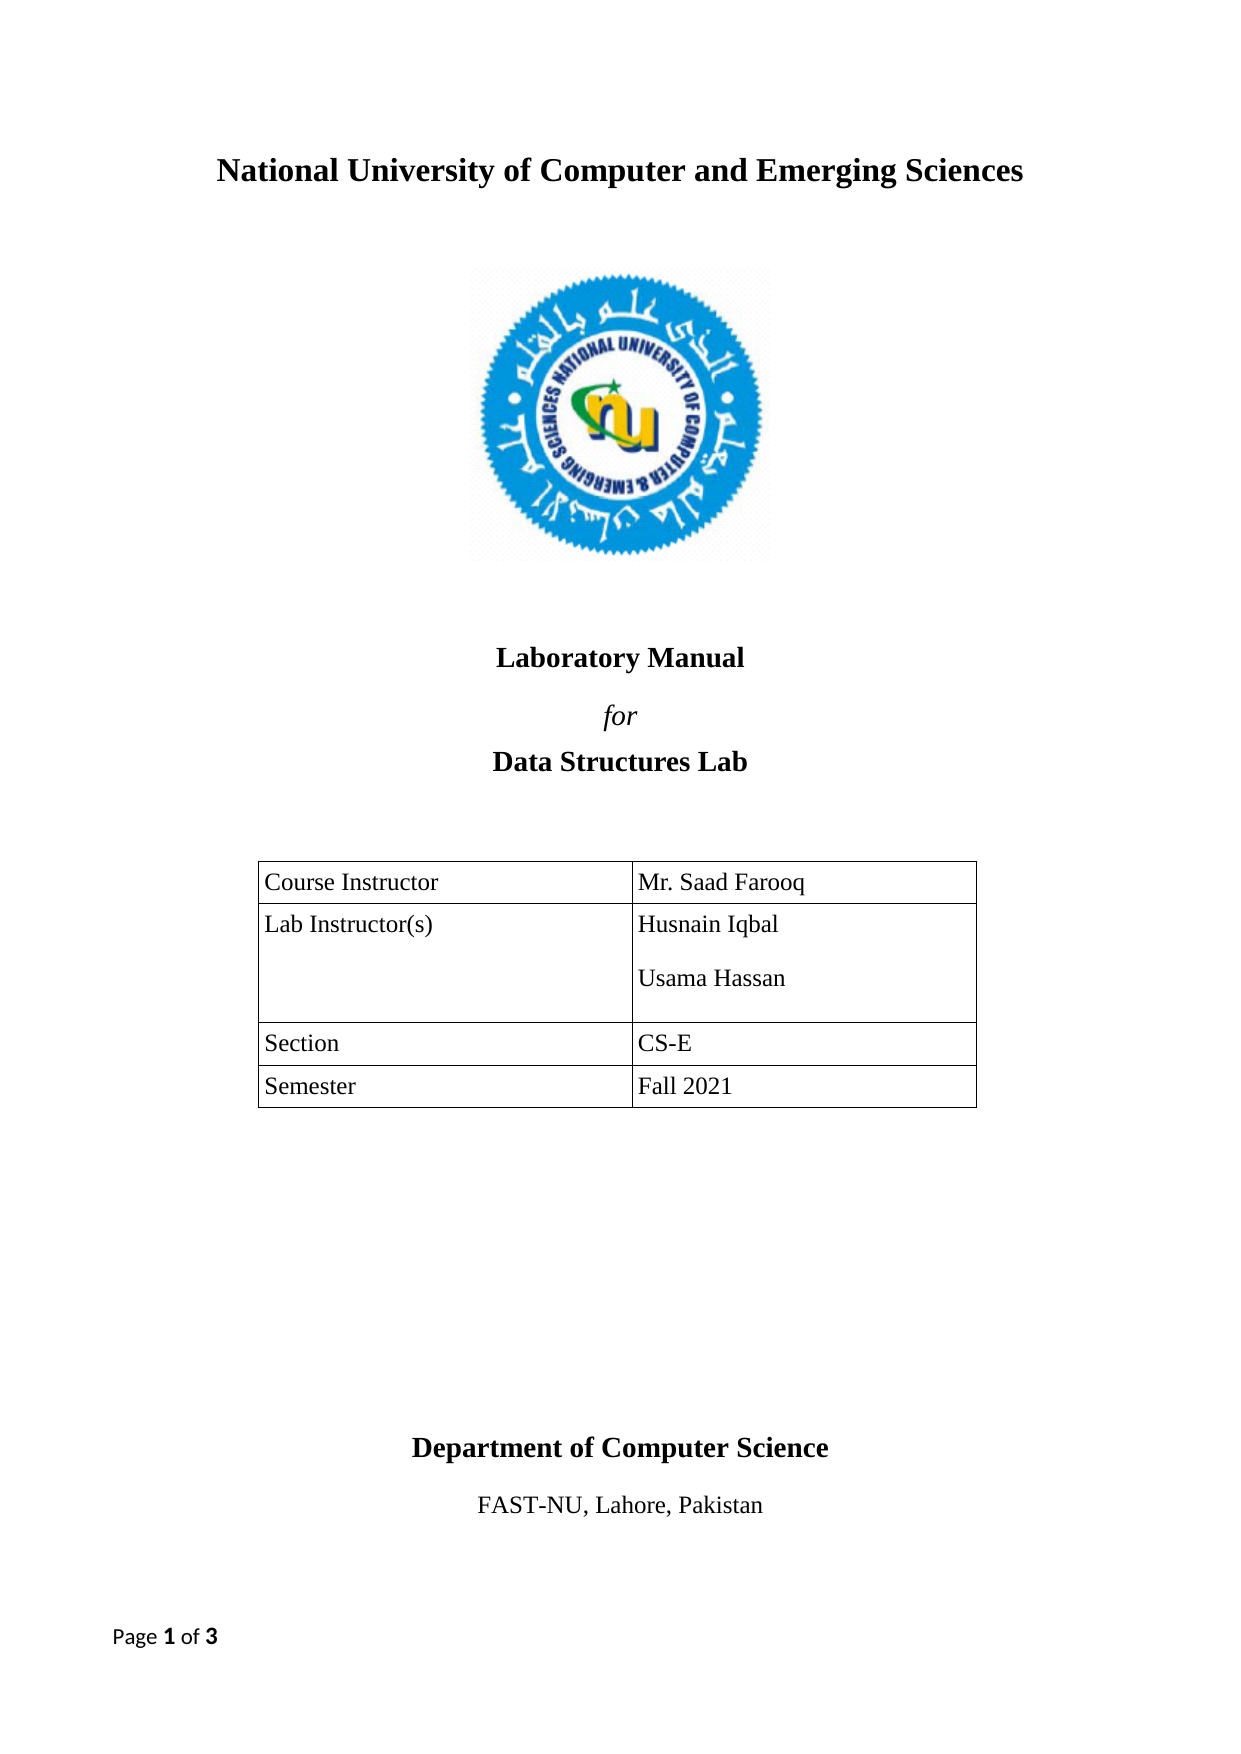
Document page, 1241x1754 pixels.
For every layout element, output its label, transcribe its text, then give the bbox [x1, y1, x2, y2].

table_cell Husnain Iqbal Usama Hassan [633, 904, 976, 1022]
text National University of Computer and Emerging Sciences [112, 150, 1128, 188]
picture [470, 268, 770, 561]
table_cell Fall 2021 [633, 1066, 976, 1107]
table_cell Section [259, 1023, 632, 1064]
table_header Mr. Saad Farooq [633, 862, 976, 903]
table_cell CS-E [633, 1023, 976, 1064]
table_cell Semester [259, 1066, 632, 1107]
table_header Course Instructor [259, 862, 632, 903]
title Laboratory Manual [112, 640, 1128, 673]
subtitle for [112, 698, 1128, 732]
table_cell Lab Instructor(s) [259, 904, 632, 1022]
text FAST-NU, Lahore, Pakistan [112, 1490, 1128, 1519]
title Data Structures Lab [112, 744, 1128, 778]
text Department of Computer Science [112, 1431, 1128, 1464]
